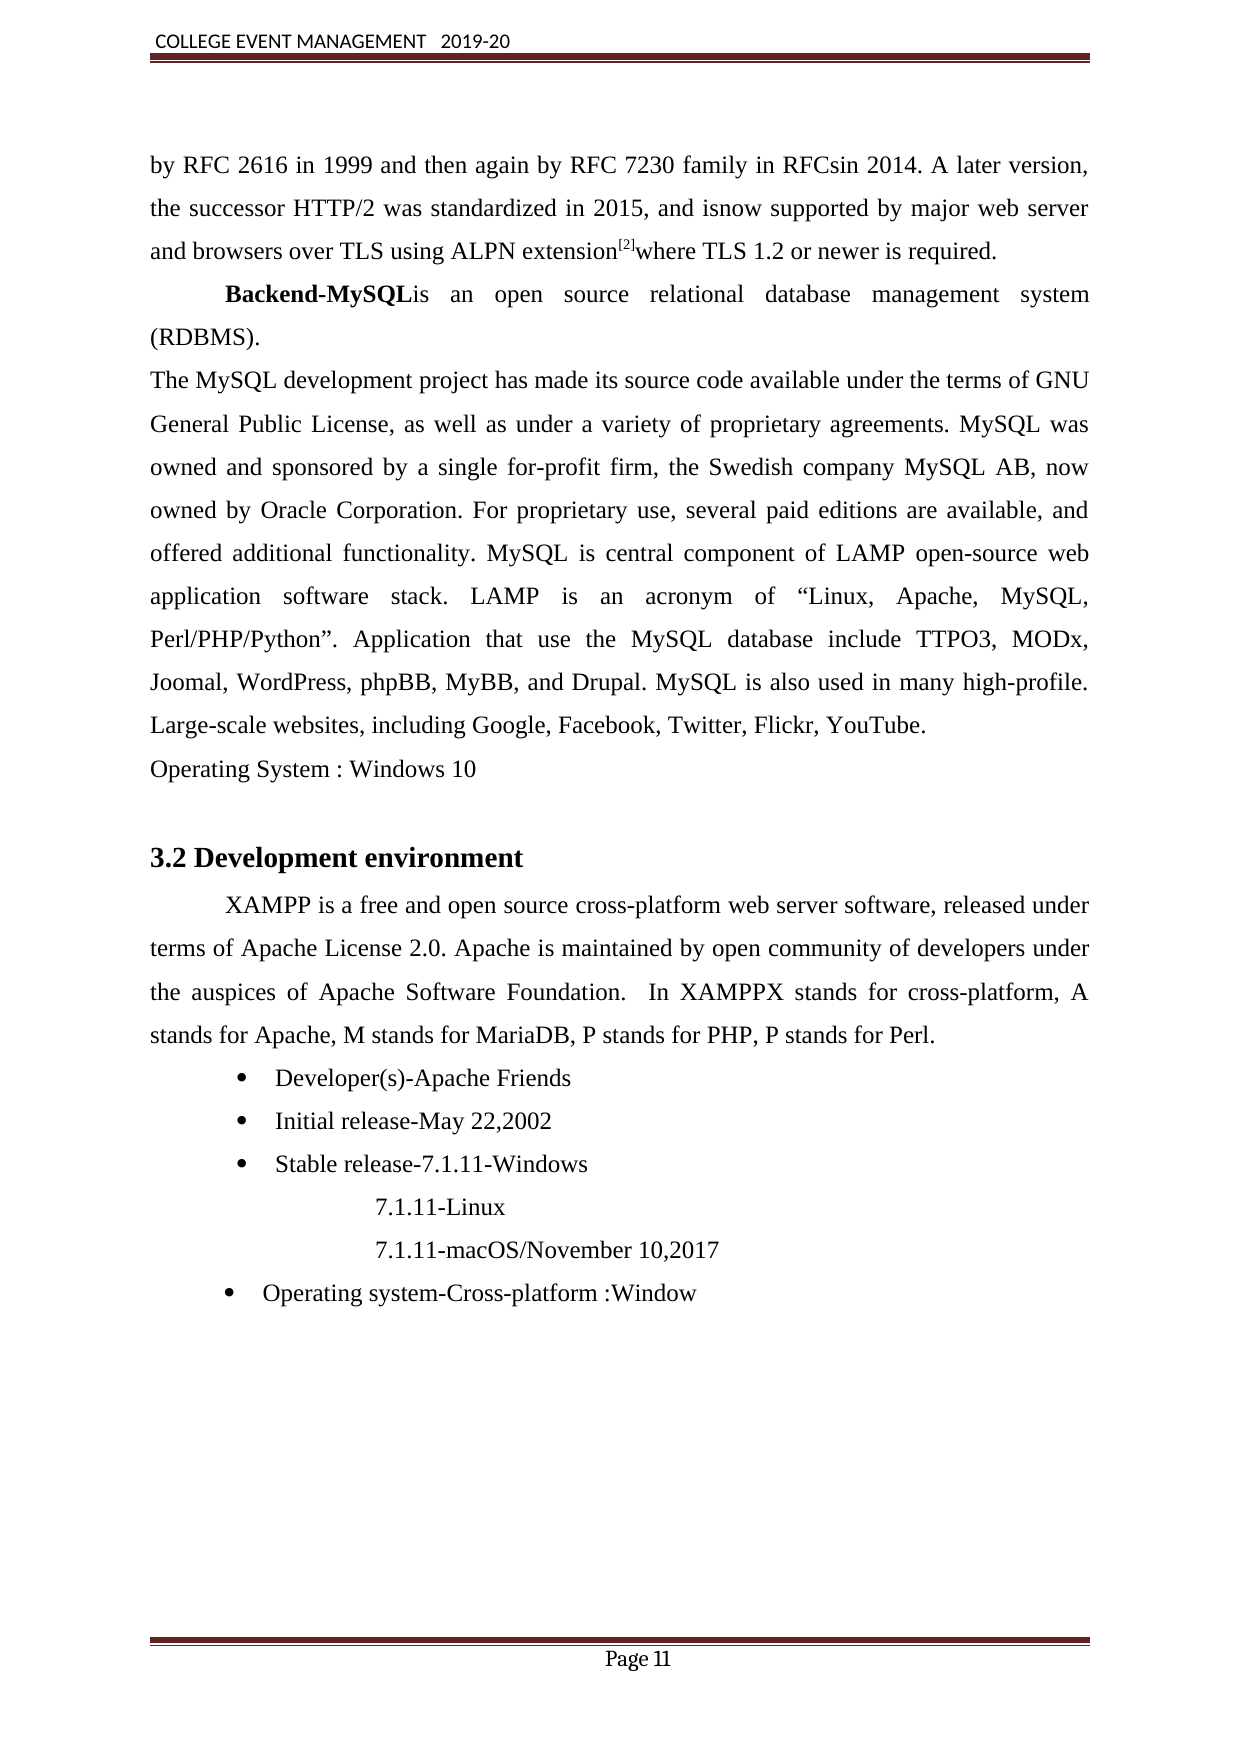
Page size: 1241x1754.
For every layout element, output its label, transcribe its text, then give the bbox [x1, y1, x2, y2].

text 3.2 Development environment [150, 840, 1090, 873]
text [150, 150, 1090, 265]
list Developer(s)-Apache Friends [237, 1063, 1090, 1092]
text 7.1.11-macOS/November 10,2017 [375, 1235, 1090, 1264]
list Stable release-7.1.11-Windows [237, 1149, 1090, 1178]
list Initial release-May 22,2002 [237, 1106, 1090, 1135]
text The MySQL development project has made its source code available under the terms of GNU General Public License, as well as under a variety of proprietary agreements. MySQL was owned and sponsored by a single for-profit firm, the Swedish company MySQL AB, now owned by Oracle Corporation. For proprietary use, several paid editions are available, and offered additional functionality. MySQL is central component of LAMP open-source web application software stack. LAMP is an acronym of “Linux, Apache, MySQL, Perl/PHP/Python”. Application that use the MySQL database include TTPO3, MODx, Joomal, WordPress, phpBB, MyBB, and Drupal. MySQL is also used in many high-profile. Large-scale websites, including Google, Facebook, Twitter, Flickr, YouTube. [150, 366, 1090, 739]
text XAMPP is a free and open source cross-platform web server software, released under terms of Apache License 2.0. Apache is maintained by open community of developers under the auspices of Apache Software Foundation. In XAMPPX stands for cross-platform, A stands for Apache, M stands for MariaDB, P stands for PHP, P stands for Perl. [150, 890, 1090, 1048]
text 7.1.11-Linux [375, 1192, 1090, 1221]
list Operating system-Cross-platform :Window [225, 1278, 1090, 1307]
text Operating System : Windows 10 [150, 754, 1090, 782]
text Backend-MySQLis an open source relational database management system (RDBMS). [150, 279, 1090, 351]
